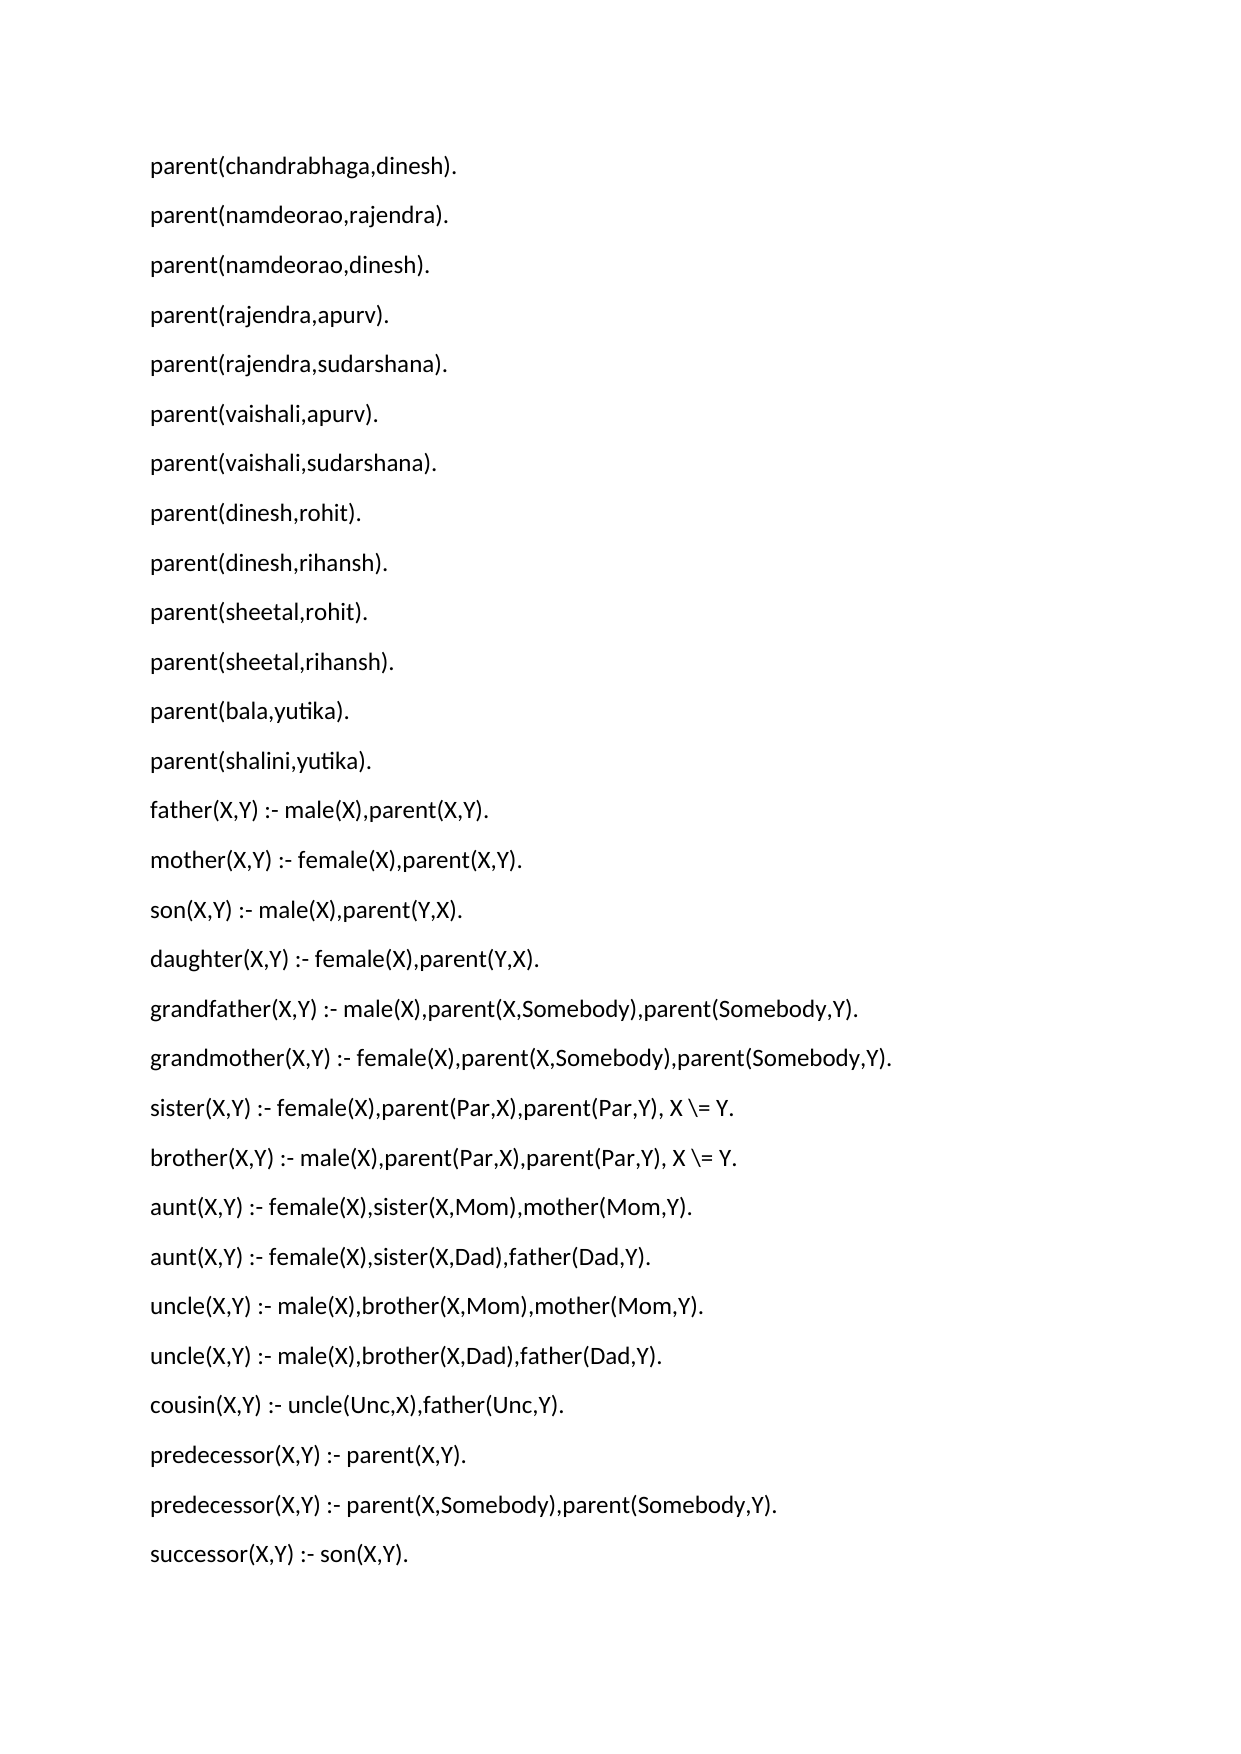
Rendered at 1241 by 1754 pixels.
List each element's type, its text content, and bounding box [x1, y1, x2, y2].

text parent(chandrabhaga,dinesh). [150, 150, 1090, 181]
text grandmother(X,Y) :- female(X),parent(X,Somebody),parent(Somebody,Y). [150, 1042, 1090, 1073]
text predecessor(X,Y) :- parent(X,Somebody),parent(Somebody,Y). [150, 1489, 1090, 1519]
text mother(X,Y) :- female(X),parent(X,Y). [150, 844, 1090, 875]
text parent(dinesh,rohit). [150, 497, 1090, 528]
text parent(namdeorao,dinesh). [150, 249, 1090, 280]
text parent(vaishali,apurv). [150, 398, 1090, 428]
text parent(bala,yutika). [150, 695, 1090, 726]
text brother(X,Y) :- male(X),parent(Par,X),parent(Par,Y), X \= Y. [150, 1142, 1090, 1172]
text successor(X,Y) :- son(X,Y). [150, 1538, 1090, 1569]
text parent(shalini,yutika). [150, 745, 1090, 776]
text aunt(X,Y) :- female(X),sister(X,Dad),father(Dad,Y). [150, 1241, 1090, 1271]
text sister(X,Y) :- female(X),parent(Par,X),parent(Par,Y), X \= Y. [150, 1092, 1090, 1123]
text aunt(X,Y) :- female(X),sister(X,Mom),mother(Mom,Y). [150, 1191, 1090, 1222]
text daughter(X,Y) :- female(X),parent(Y,X). [150, 943, 1090, 974]
text parent(vaishali,sudarshana). [150, 447, 1090, 478]
text parent(namdeorao,rajendra). [150, 199, 1090, 230]
text parent(sheetal,rohit). [150, 596, 1090, 627]
text son(X,Y) :- male(X),parent(Y,X). [150, 894, 1090, 924]
text parent(sheetal,rihansh). [150, 646, 1090, 676]
text predecessor(X,Y) :- parent(X,Y). [150, 1439, 1090, 1470]
text uncle(X,Y) :- male(X),brother(X,Mom),mother(Mom,Y). [150, 1290, 1090, 1321]
text cousin(X,Y) :- uncle(Unc,X),father(Unc,Y). [150, 1389, 1090, 1420]
text grandfather(X,Y) :- male(X),parent(X,Somebody),parent(Somebody,Y). [150, 993, 1090, 1023]
text father(X,Y) :- male(X),parent(X,Y). [150, 794, 1090, 825]
text parent(rajendra,sudarshana). [150, 348, 1090, 379]
text uncle(X,Y) :- male(X),brother(X,Dad),father(Dad,Y). [150, 1340, 1090, 1371]
text parent(rajendra,apurv). [150, 299, 1090, 329]
text parent(dinesh,rihansh). [150, 547, 1090, 577]
